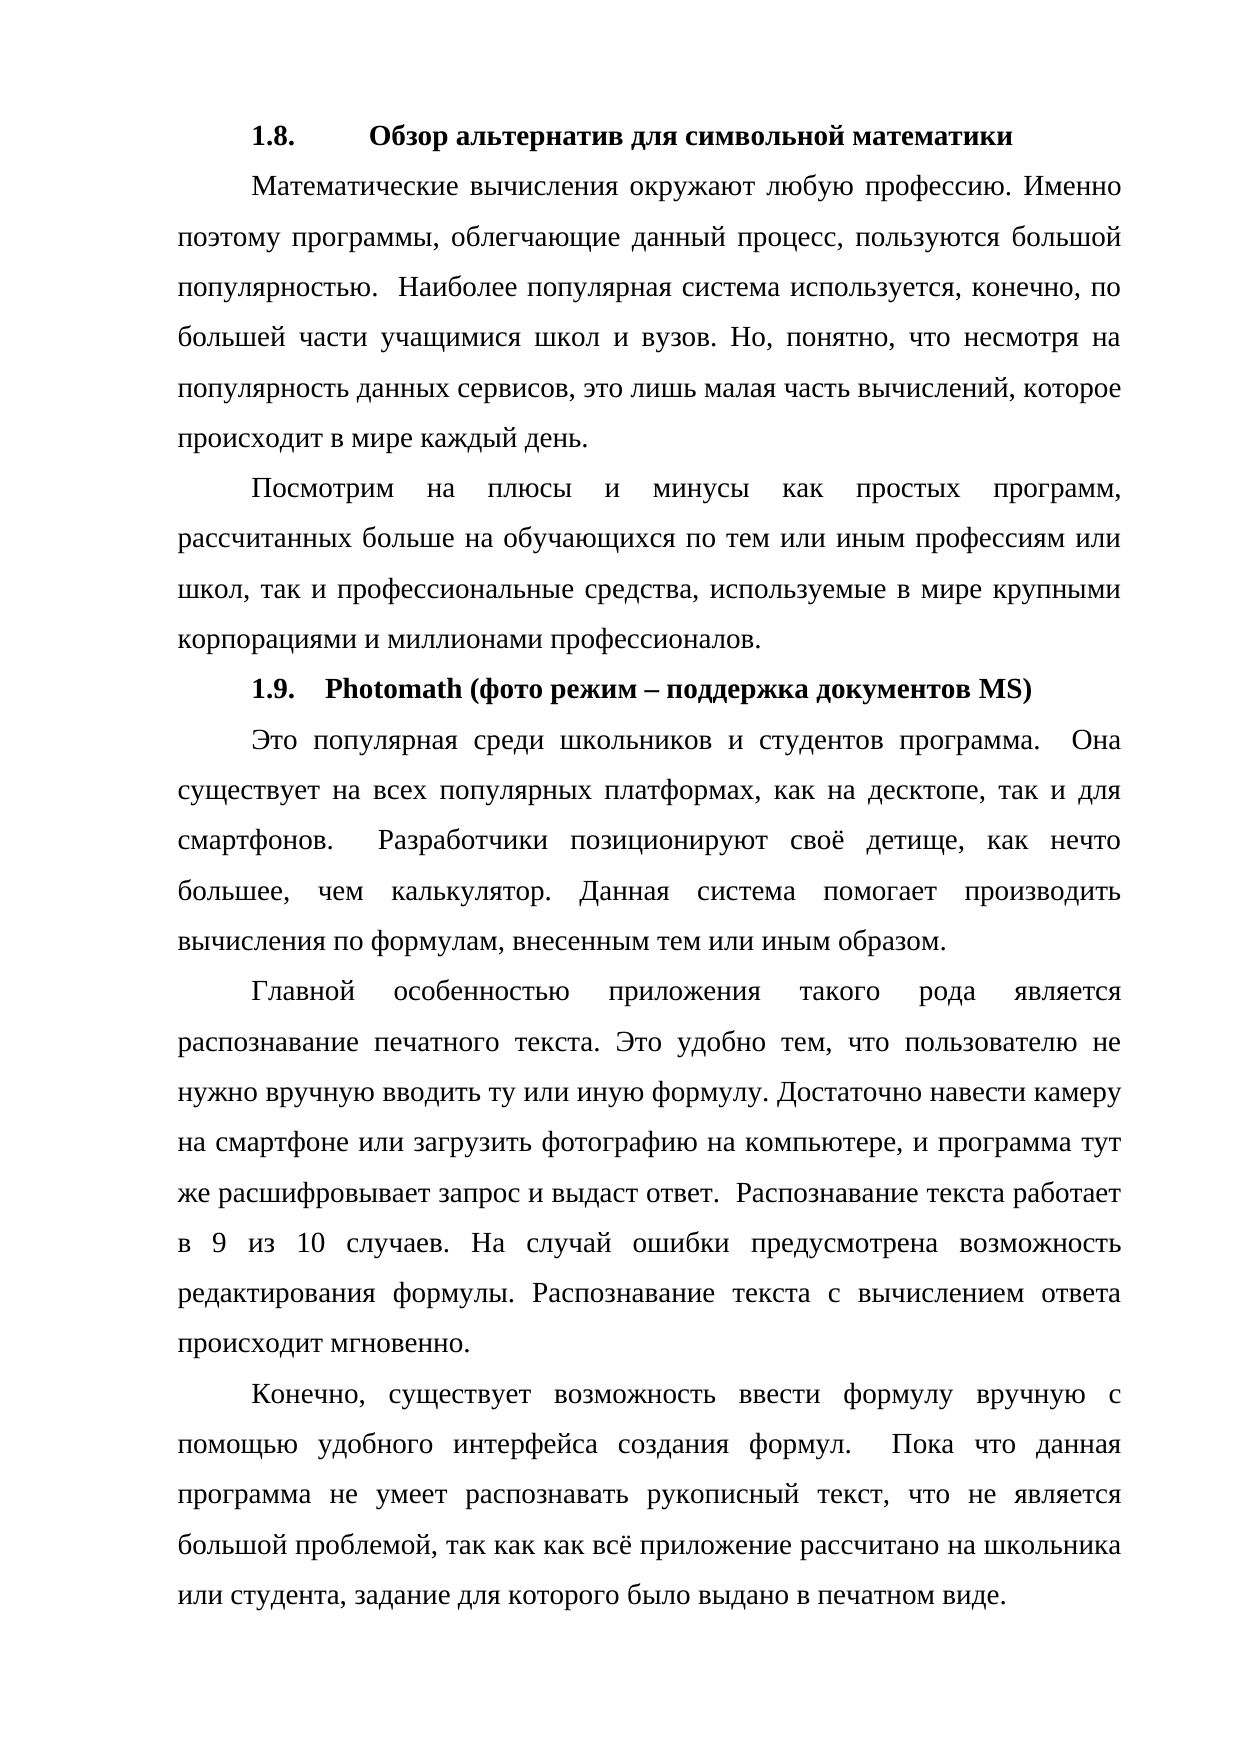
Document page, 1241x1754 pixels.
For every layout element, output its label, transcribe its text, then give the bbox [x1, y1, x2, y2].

text Это популярная среди школьников и студентов программа. Она существует на всех популярных платформах, как на десктопе, так и для смартфонов. Разработчики позиционируют своё детище, как нечто большее, чем калькулятор. Данная система помогает производить вычисления по формулам, внесенным тем или иным образом. [177, 722, 1122, 957]
text Конечно, существует возможность ввести формулу вручную с помощью удобного интерфейса создания формул. Пока что данная программа не умеет распознавать рукописный текст, что не является большой проблемой, так как как всё приложение рассчитано на школьника или студента, задание для которого было выдано в печатном виде. [177, 1376, 1122, 1611]
text Главной особенностью приложения такого рода является распознавание печатного текста. Это удобно тем, что пользователю не нужно вручную вводить ту или иную формулу. Достаточно навести камеру на смартфоне или загрузить фотографию на компьютере, и программа тут же расшифровывает запрос и выдаст ответ. Распознавание текста работает в 9 из 10 случаев. На случай ошибки предусмотрена возможность редактирования формулы. Распознавание текста с вычислением ответа происходит мгновенно. [177, 973, 1122, 1359]
text Посмотрим на плюсы и минусы как простых программ, рассчитанных больше на обучающихся по тем или иным профессиям или школ, так и профессиональные средства, используемые в мире крупными корпорациями и миллионами профессионалов. [177, 470, 1122, 655]
text Photomath (фото режим – поддержка документов MS) [251, 672, 1122, 705]
text Обзор альтернатив для символьной математики [251, 118, 1122, 152]
text Математические вычисления окружают любую профессию. Именно поэтому программы, облегчающие данный процесс, пользуются большой популярностью. Наиболее популярная система используется, конечно, по большей части учащимися школ и вузов. Но, понятно, что несмотря на популярность данных сервисов, это лишь малая часть вычислений, которое происходит в мире каждый день. [177, 168, 1122, 453]
